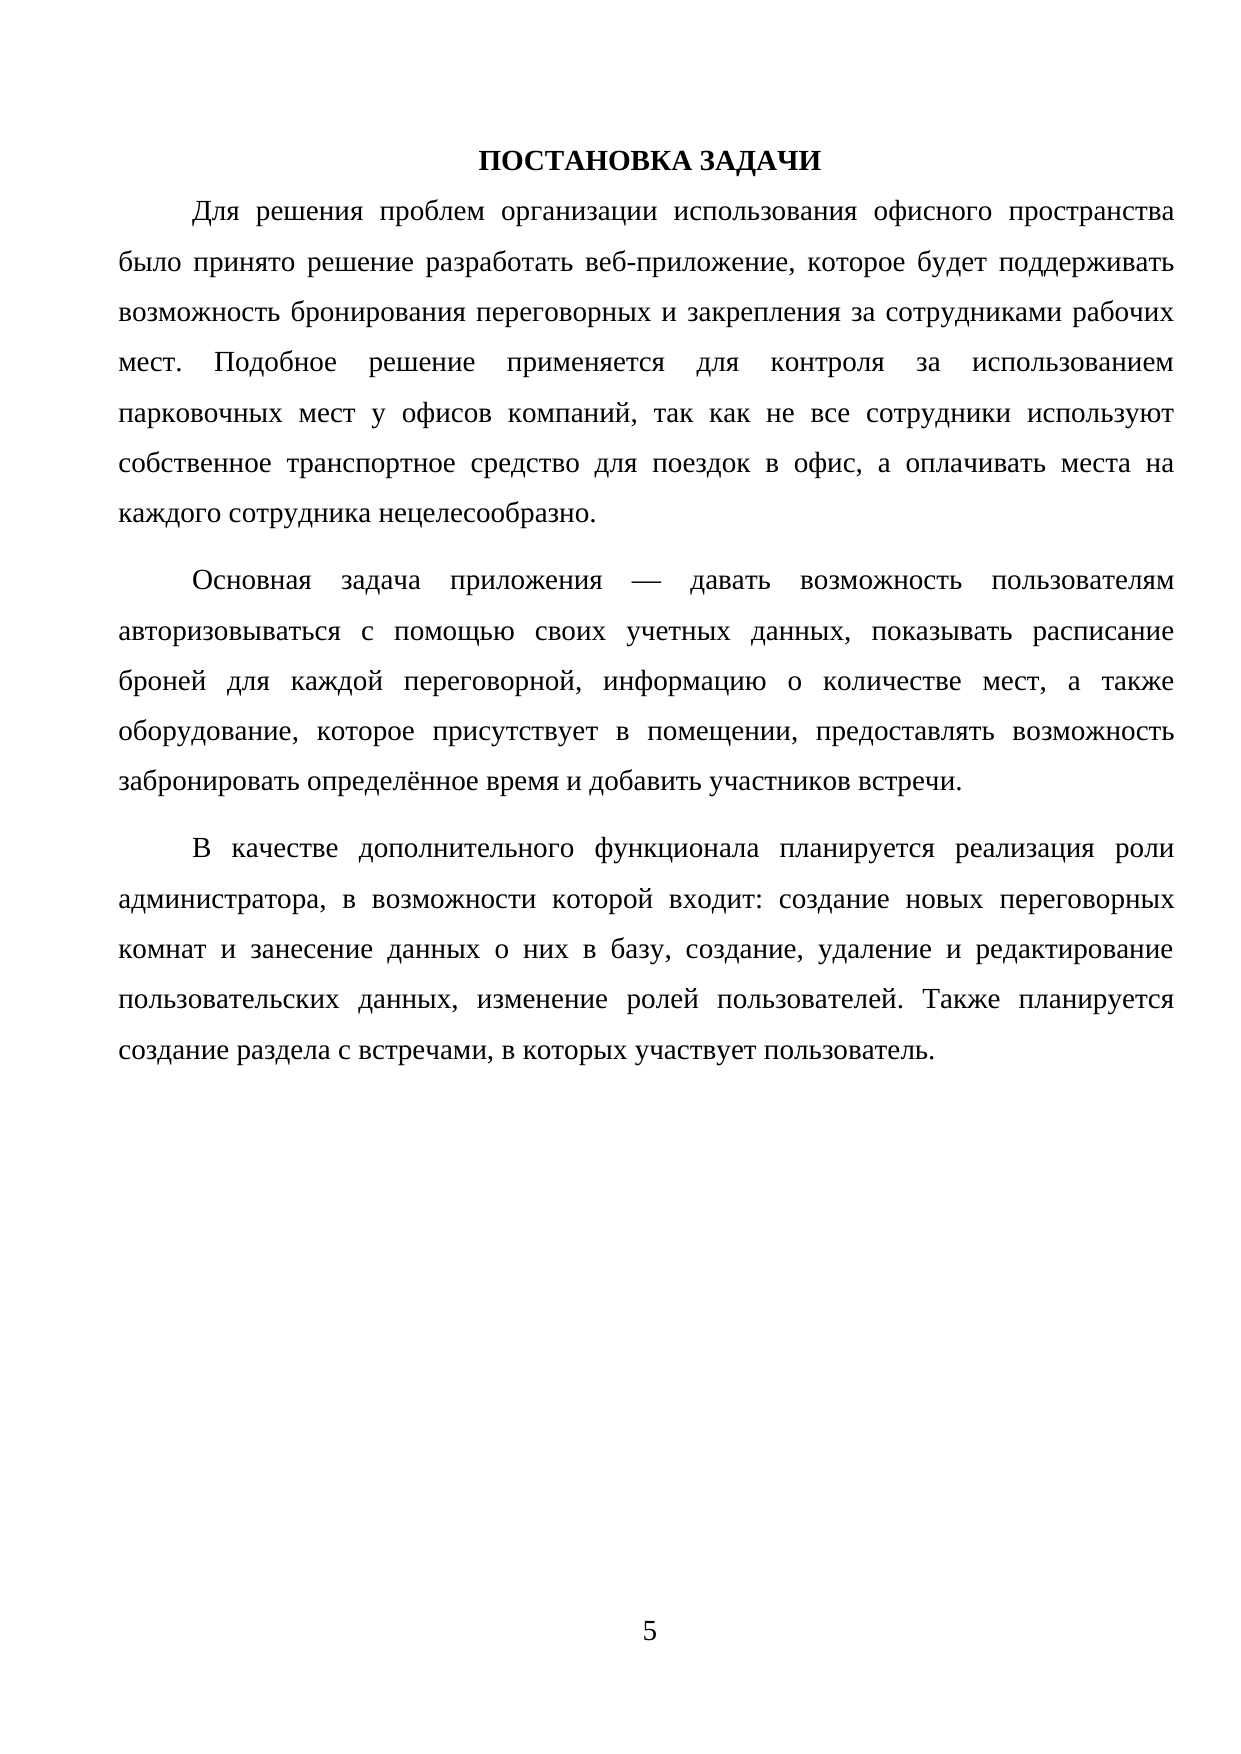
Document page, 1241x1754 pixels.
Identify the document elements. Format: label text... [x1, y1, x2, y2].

subtitle ПОСТАНОВКА ЗАДАЧИ [118, 143, 1181, 177]
text В качестве дополнительного функционала планируется реализация роли администратора, в возможности которой входит: создание новых переговорных комнат и занесение данных о них в базу, создание, удаление и редактирование пользовательских данных, изменение ролей пользователей. Также планируется создание раздела с встречами, в которых участвует пользователь. [118, 831, 1175, 1065]
text Для решения проблем организации использования офисного пространства было принято решение разработать веб-приложение, которое будет поддерживать возможность бронирования переговорных и закрепления за сотрудниками рабочих мест. Подобное решение применяется для контроля за использованием парковочных мест у офисов компаний, так как не все сотрудники используют собственное транспортное средство для поездок в офис, а оплачивать места на каждого сотрудника нецелесообразно. [118, 193, 1175, 529]
text Основная задача приложения — давать возможность пользователям авторизовываться с помощью своих учетных данных, показывать расписание броней для каждой переговорной, информацию о количестве мест, а также оборудование, которое присутствует в помещении, предоставлять возможность забронировать определённое время и добавить участников встречи. [118, 562, 1175, 797]
